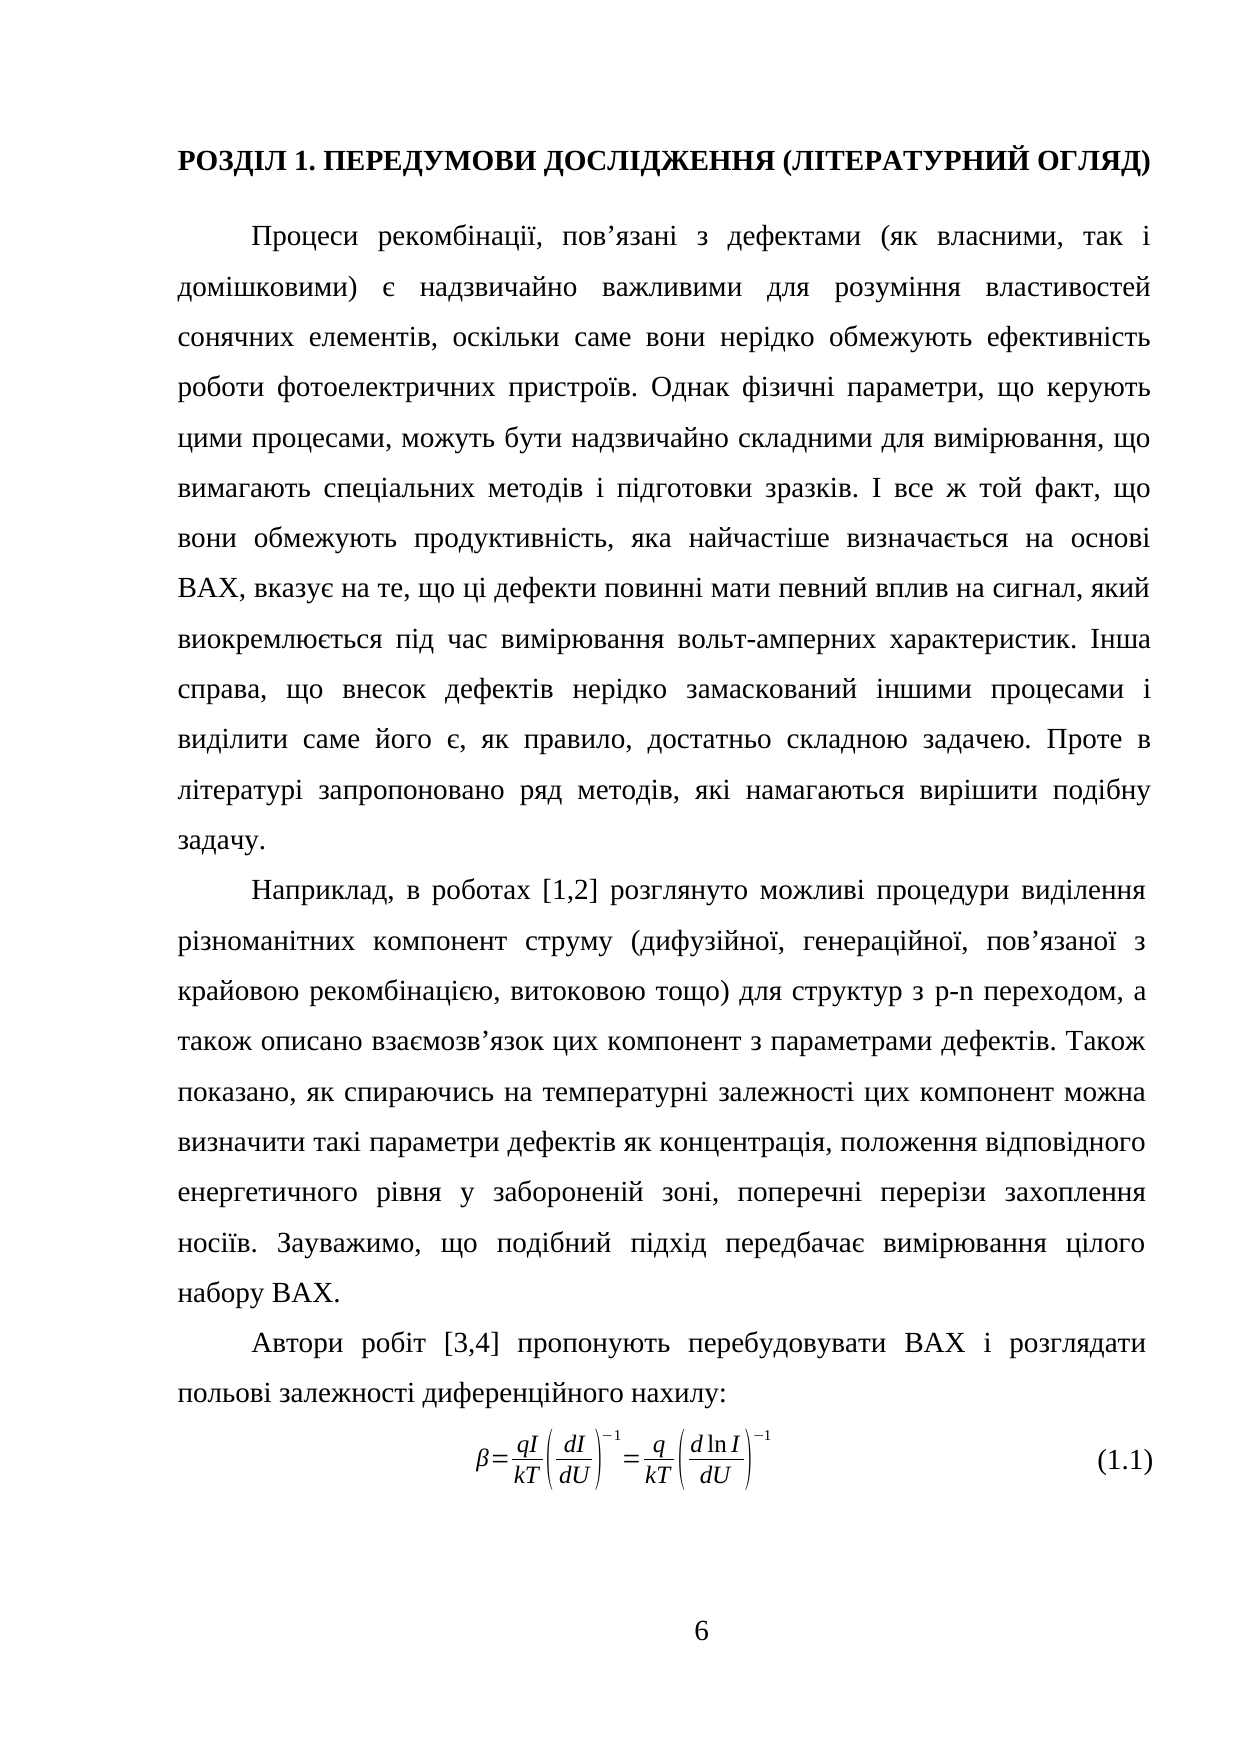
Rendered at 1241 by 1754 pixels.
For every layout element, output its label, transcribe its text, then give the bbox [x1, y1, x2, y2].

text Процеси рекомбінації, пов’язані з дефектами (як власними, так і домішковими) є надзвичайно важливими для розуміння властивостей сонячних елементів, оскільки саме вони нерідко обмежують ефективність роботи фотоелектричних пристроїв. Однак фізичні параметри, що керують цими процесами, можуть бути надзвичайно складними для вимірювання, що вимагають спеціальних методів і підготовки зразків. І все ж той факт, що вони обмежують продуктивність, яка найчастіше визначається на основі ВАХ, вказує на те, що ці дефекти повинні мати певний вплив на сигнал, який виокремлюється під час вимірювання вольт-амперних характеристик. Інша справа, що внесок дефектів нерідко замаскований іншими процесами і виділити саме його є, як правило, достатньо складною задачею. Проте в літературі запропоновано ряд методів, які намагаються вирішити подібну задачу. [177, 218, 1152, 856]
text Автори робіт [3,4] пропонують перебудовувати ВАХ і розглядати польові залежності диференційного нахилу: [177, 1325, 1146, 1409]
text Наприклад, в роботах [1,2] розглянуто можливі процедури виділення різноманітних компонент струму (дифузійної, генераційної, пов’язаної з крайовою рекомбінацією, витоковою тощо) для структур з p-n переходом, а також описано взаємозв’язок цих компонент з параметрами дефектів. Також показано, як спираючись на температурні залежності цих компонент можна визначити такі параметри дефектів як концентрація, положення відповідного енергетичного рівня у забороненій зоні, поперечні перерізи захоплення носіїв. Зауважимо, що подібний підхід передбачає вимірювання цілого набору ВАХ. [177, 872, 1146, 1308]
text Розділ 1. Передумови дослідження (літературний огляд) [177, 143, 1152, 177]
table_header [166, 1426, 1086, 1508]
table_header (1.1) [1086, 1426, 1163, 1508]
